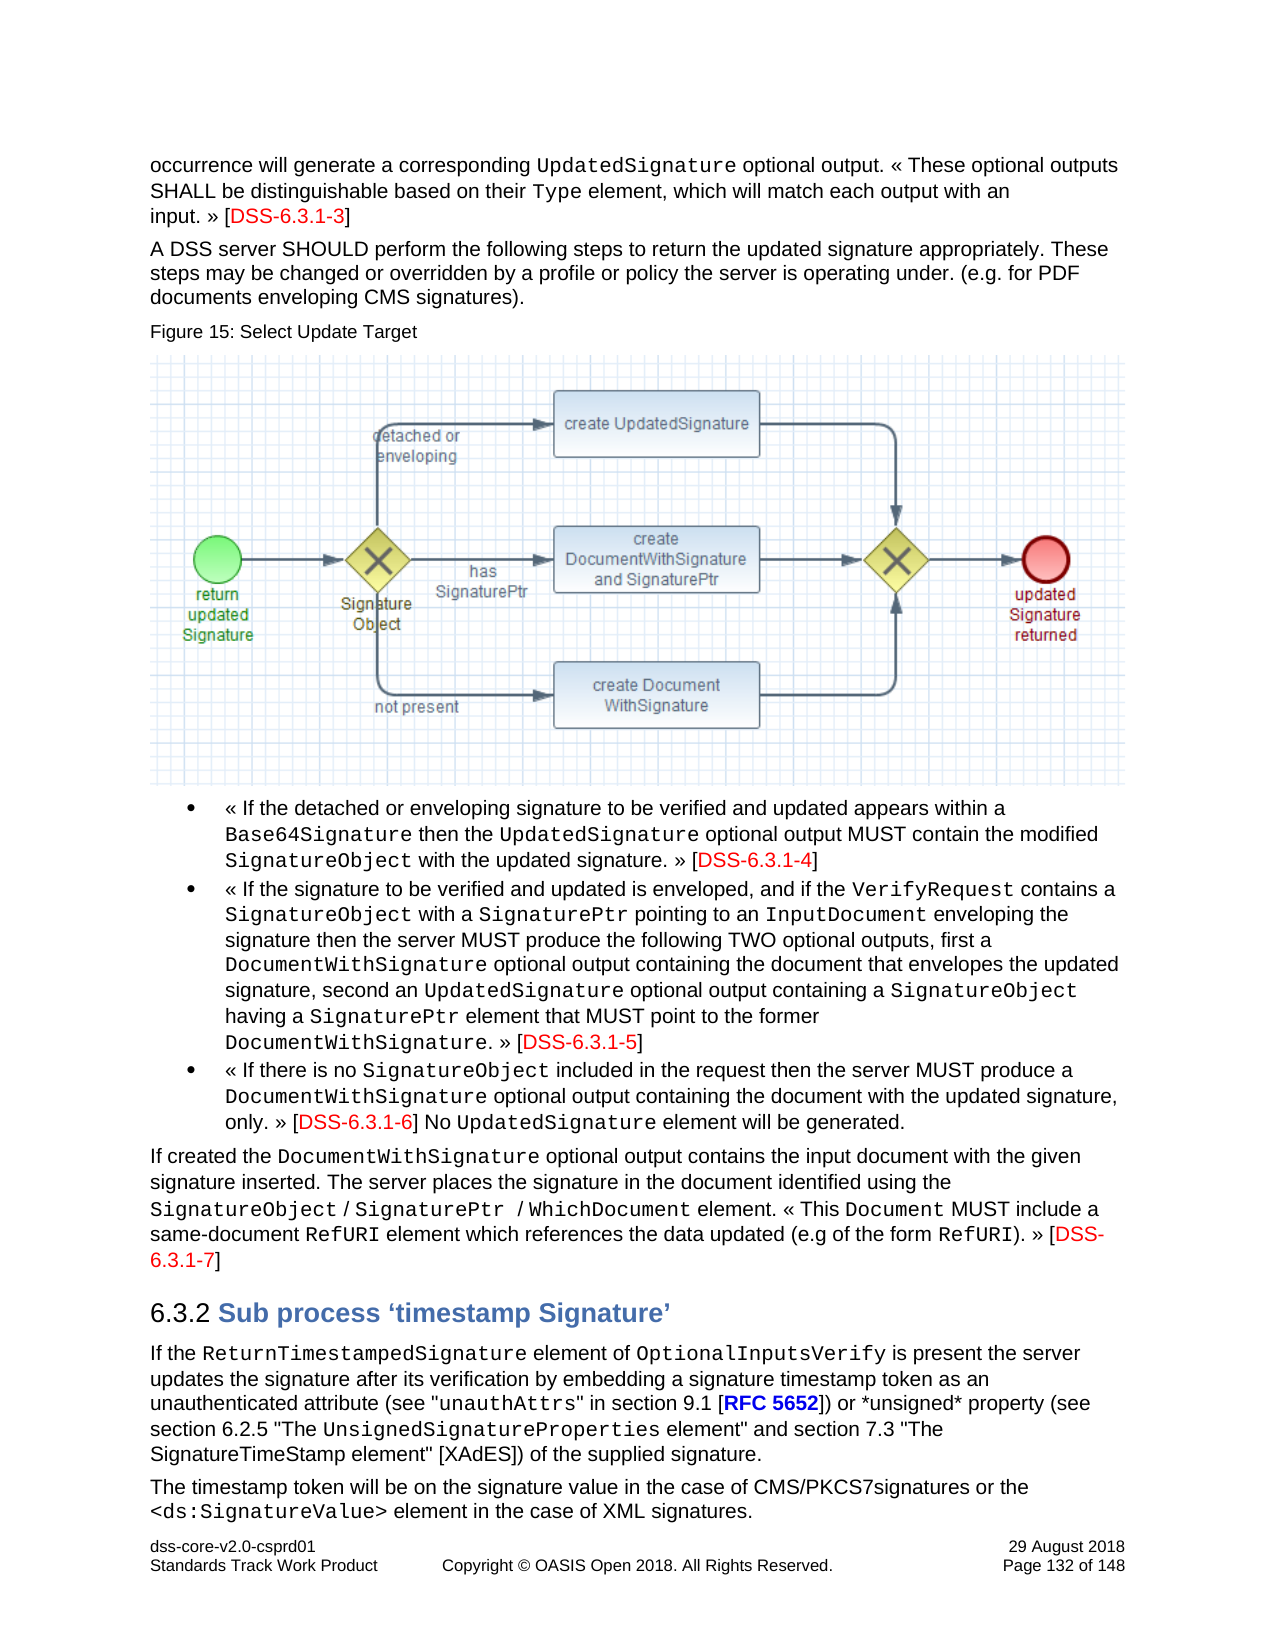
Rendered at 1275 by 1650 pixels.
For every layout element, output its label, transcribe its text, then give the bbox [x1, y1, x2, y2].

list « If the detached or enveloping signature to be verified and updated appears within a Base64Signature then the UpdatedSignature optional output MUST contain the modified SignatureObject with the updated signature. » [DSS-6.3.1-4] [187, 793, 1125, 874]
list « If there is no SignatureObject included in the request then the server MUST produce a DocumentWithSignature optional output containing the document with the updated signature, only. » [DSS-6.3.1-6] No UpdatedSignature element will be generated. [187, 1055, 1125, 1136]
subtitle Sub process ‘timestamp Signature’ [150, 1297, 1125, 1328]
text If created the DocumentWithSignature optional output contains the input document with the given signature inserted. The server places the signature in the document identified using the SignatureObject / SignaturePtr / WhichDocument element. « This Document MUST include a same-document RefURI element which references the data updated (e.g of the form RefURI). » [DSS-6.3.1-7] [150, 1144, 1125, 1272]
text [150, 150, 1125, 228]
list « If the signature to be verified and updated is enveloped, and if the VerifyRequest contains a SignatureObject with a SignaturePtr pointing to an InputDocument enveloping the signature then the server MUST produce the following TWO optional outputs, first a DocumentWithSignature optional output containing the document that envelopes the updated signature, second an UpdatedSignature optional output containing a SignatureObject having a SignaturePtr element that MUST point to the former DocumentWithSignature. » [DSS-6.3.1-5] [187, 874, 1125, 1055]
text The timestamp token will be on the signature value in the case of CMS/PKCS7signatures or the <ds:SignatureValue> element in the case of XML signatures. [150, 1474, 1125, 1524]
picture [150, 355, 1125, 786]
text Figure 15: Select Update Target [150, 321, 1125, 343]
text If the ReturnTimestampedSignature element of OptionalInputsVerify is present the server updates the signature after its verification by embedding a signature timestamp token as an unauthenticated attribute (see "unauthAttrs" in section 9.1 [RFC 5652]) or *unsigned* property (see section 6.2.5 "The UnsignedSignatureProperties element" and section 7.3 "The SignatureTimeStamp element" [XAdES]) of the supplied signature. [150, 1341, 1125, 1466]
text A DSS server SHOULD perform the following steps to return the updated signature appropriately. These steps may be changed or overridden by a profile or policy the server is operating under. (e.g. for PDF documents enveloping CMS signatures). [150, 237, 1125, 308]
